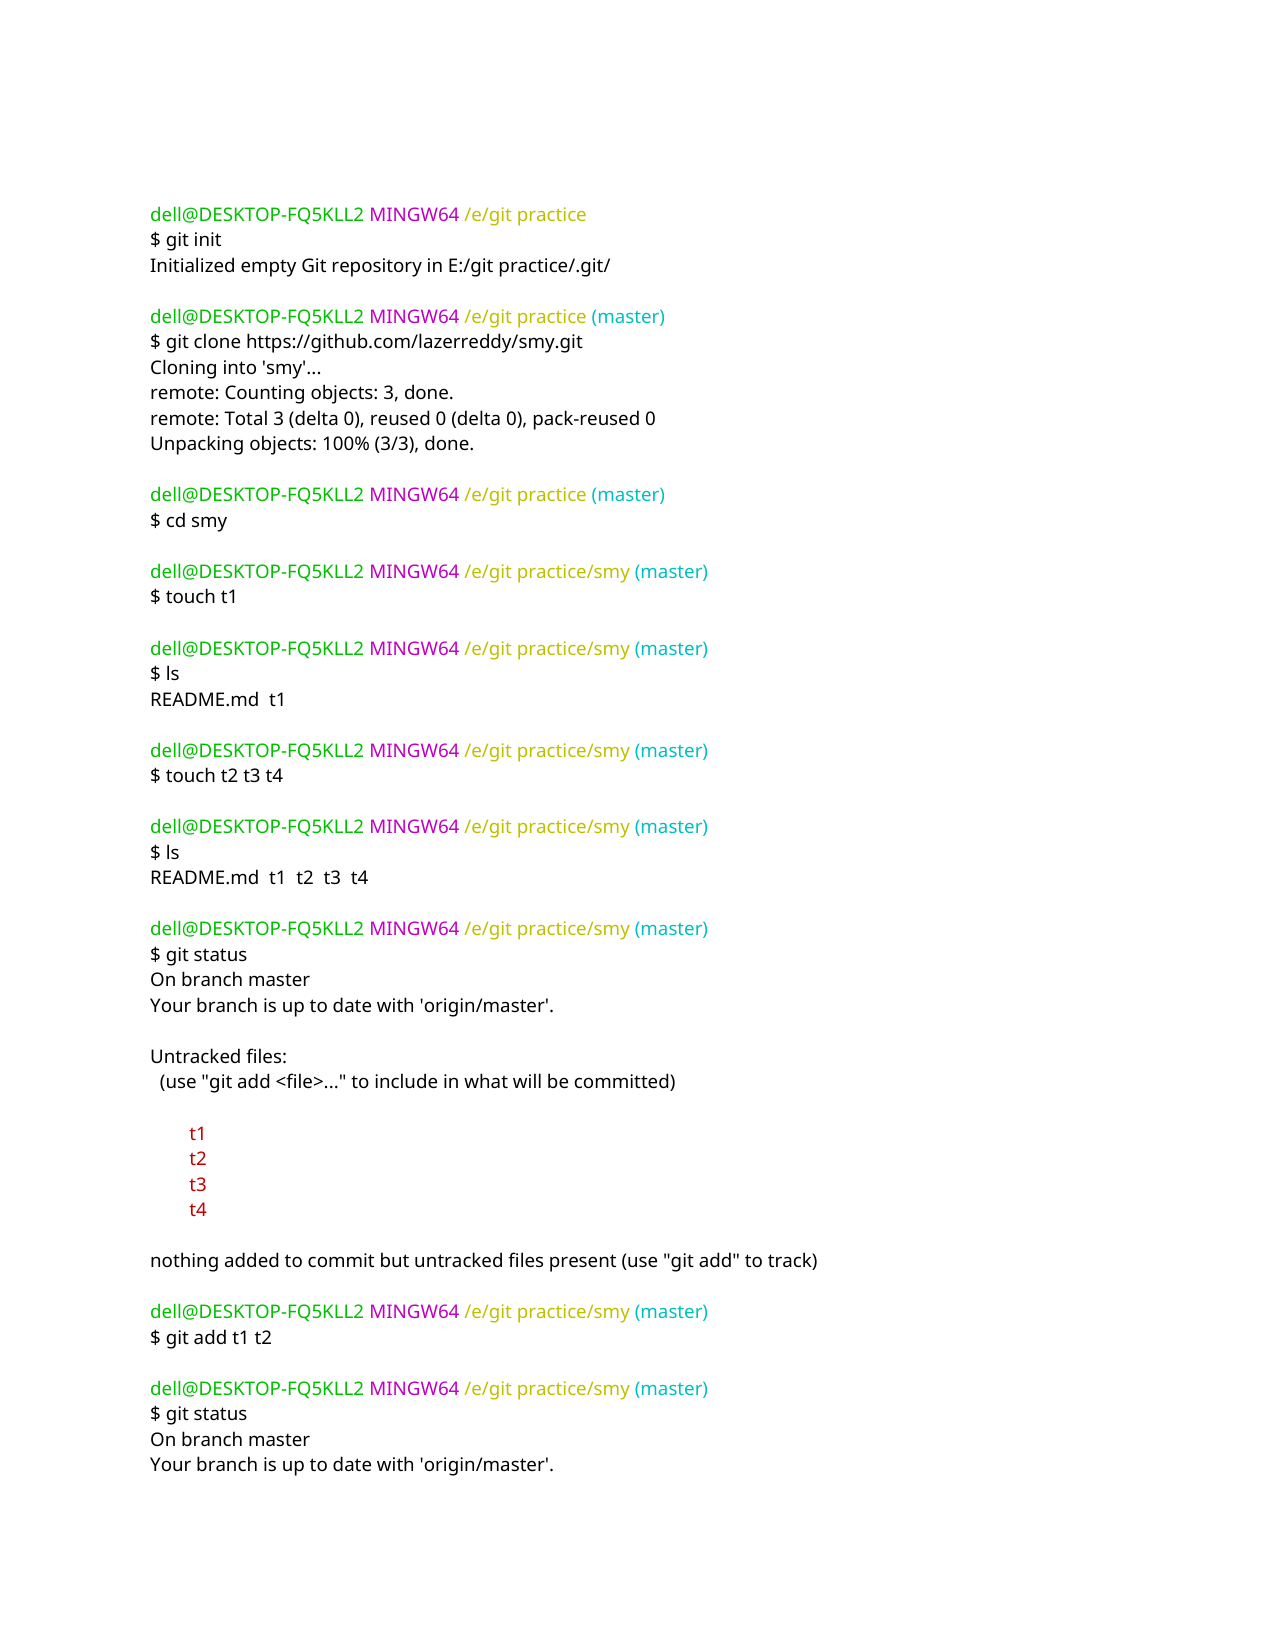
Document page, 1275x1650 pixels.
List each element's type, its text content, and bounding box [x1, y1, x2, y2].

text $ git status [150, 1401, 1125, 1426]
text dell@DESKTOP-FQ5KLL2 MINGW64 /e/git practice/smy (master) [150, 635, 1125, 660]
text $ git init [150, 227, 1125, 252]
text t1 [150, 1120, 1125, 1145]
text $ touch t2 t3 t4 [150, 762, 1125, 788]
text README.md t1 t2 t3 t4 [150, 864, 1125, 890]
text t4 [150, 1196, 1125, 1222]
text $ touch t1 [150, 584, 1125, 609]
text dell@DESKTOP-FQ5KLL2 MINGW64 /e/git practice (master) [150, 303, 1125, 329]
text $ ls [150, 839, 1125, 864]
text t2 [150, 1145, 1125, 1171]
text dell@DESKTOP-FQ5KLL2 MINGW64 /e/git practice [150, 201, 1125, 227]
text Unpacking objects: 100% (3/3), done. [150, 431, 1125, 456]
text dell@DESKTOP-FQ5KLL2 MINGW64 /e/git practice/smy (master) [150, 737, 1125, 762]
text dell@DESKTOP-FQ5KLL2 MINGW64 /e/git practice/smy (master) [150, 916, 1125, 941]
text dell@DESKTOP-FQ5KLL2 MINGW64 /e/git practice/smy (master) [150, 1298, 1125, 1324]
text nothing added to commit but untracked files present (use "git add" to track) [150, 1247, 1125, 1273]
text Untracked files: [150, 1043, 1125, 1069]
text Initialized empty Git repository in E:/git practice/.git/ [150, 252, 1125, 278]
text remote: Total 3 (delta 0), reused 0 (delta 0), pack-reused 0 [150, 405, 1125, 431]
text dell@DESKTOP-FQ5KLL2 MINGW64 /e/git practice/smy (master) [150, 558, 1125, 584]
text Your branch is up to date with 'origin/master'. [150, 992, 1125, 1018]
text dell@DESKTOP-FQ5KLL2 MINGW64 /e/git practice (master) [150, 482, 1125, 507]
text README.md t1 [150, 686, 1125, 711]
text $ git clone https://github.com/lazerreddy/smy.git [150, 329, 1125, 354]
text Cloning into 'smy'... [150, 354, 1125, 380]
text $ cd smy [150, 507, 1125, 533]
text dell@DESKTOP-FQ5KLL2 MINGW64 /e/git practice/smy (master) [150, 1375, 1125, 1401]
text $ git add t1 t2 [150, 1324, 1125, 1349]
text (use "git add <file>..." to include in what will be committed) [150, 1069, 1125, 1094]
text Your branch is up to date with 'origin/master'. [150, 1452, 1125, 1477]
text dell@DESKTOP-FQ5KLL2 MINGW64 /e/git practice/smy (master) [150, 813, 1125, 839]
text t3 [150, 1171, 1125, 1196]
text remote: Counting objects: 3, done. [150, 380, 1125, 405]
text On branch master [150, 967, 1125, 992]
text $ git status [150, 941, 1125, 967]
text On branch master [150, 1426, 1125, 1452]
text $ ls [150, 660, 1125, 686]
